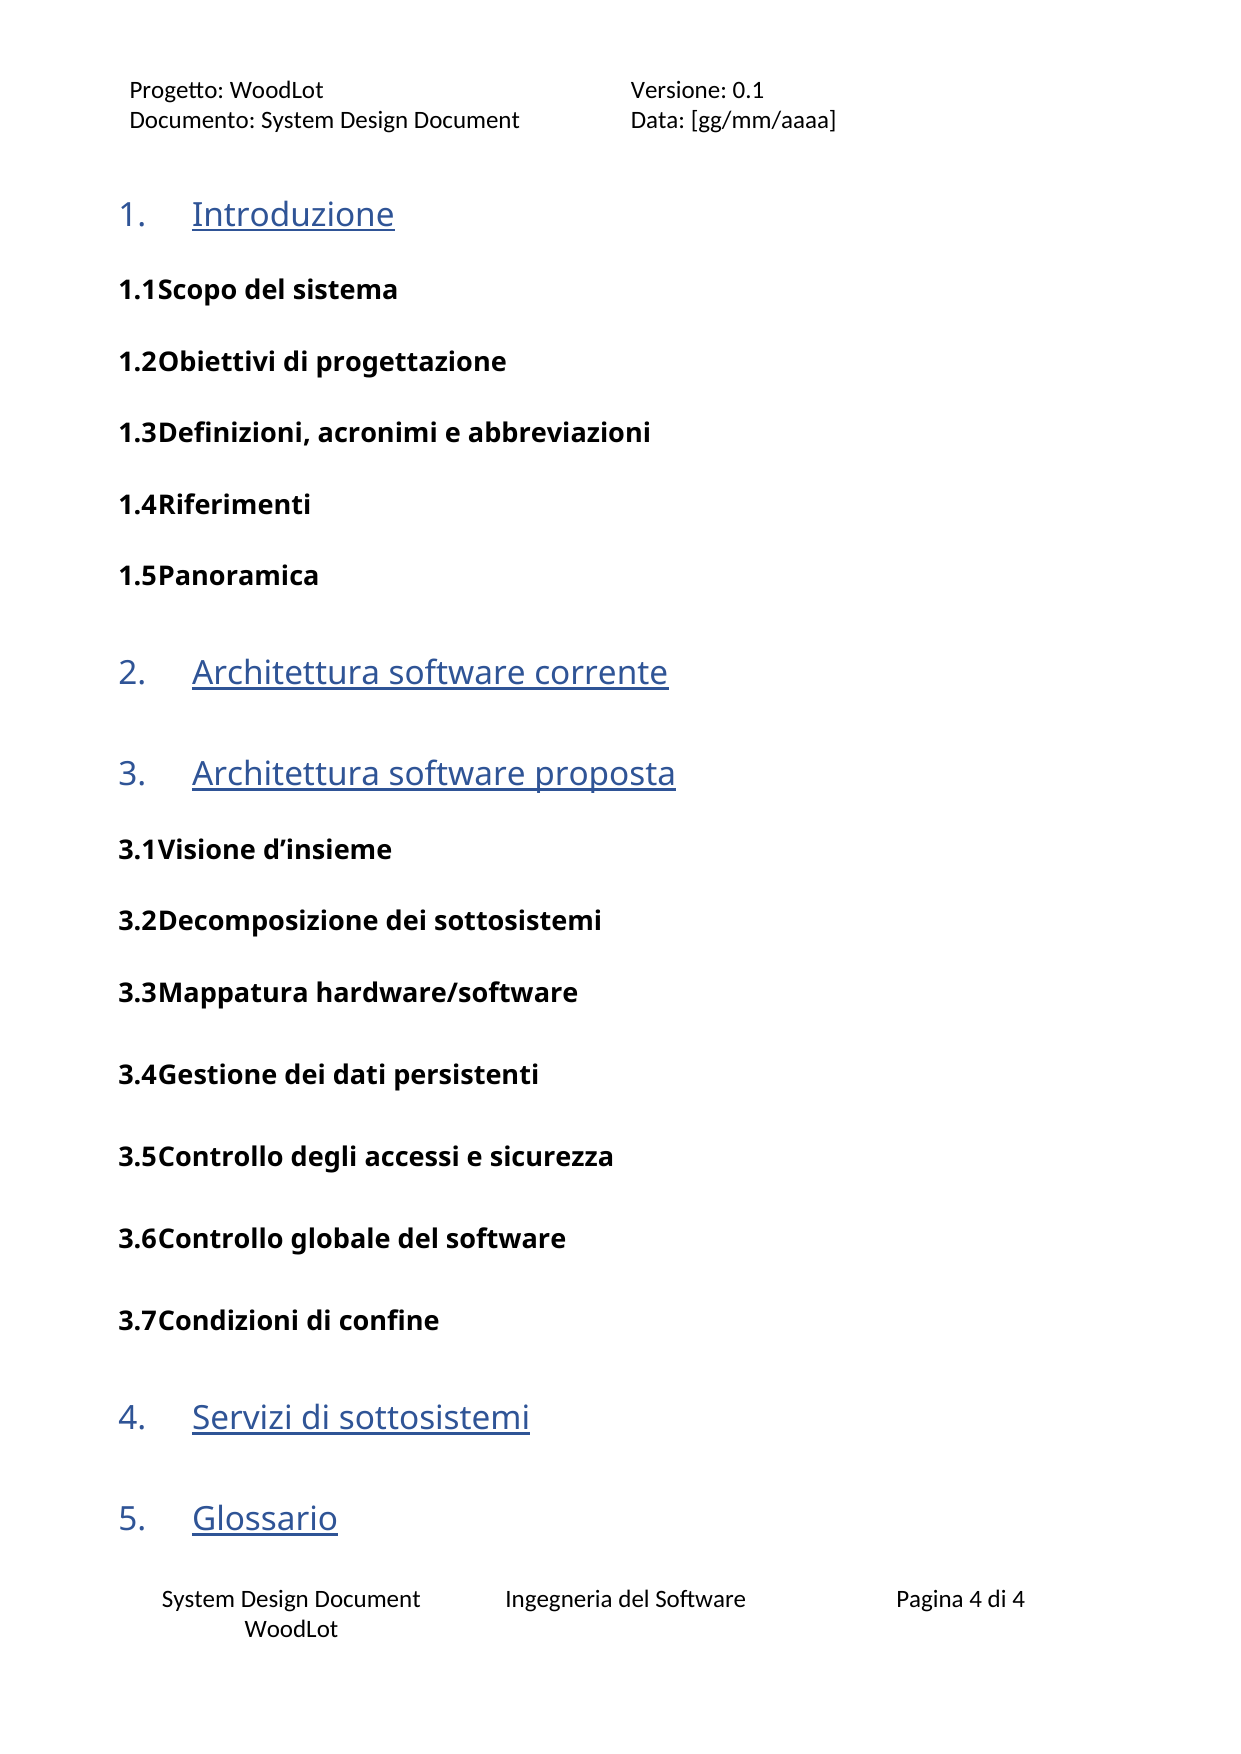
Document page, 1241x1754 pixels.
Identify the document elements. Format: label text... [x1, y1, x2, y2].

subtitle Definizioni, acronimi e abbreviazioni [118, 414, 1122, 451]
subtitle Decomposizione dei sottosistemi [118, 902, 1122, 939]
subtitle Controllo degli accessi e sicurezza [118, 1137, 1122, 1174]
subtitle Scopo del sistema [118, 271, 1122, 307]
subtitle Gestione dei dati persistenti [118, 1055, 1122, 1092]
subtitle Controllo globale del software [118, 1219, 1122, 1256]
subtitle Glossario [118, 1495, 1122, 1540]
subtitle Introduzione [118, 190, 1122, 236]
subtitle Condizioni di confine [118, 1302, 1122, 1338]
subtitle Architettura software proposta [118, 750, 1122, 796]
subtitle Servizi di sottosistemi [118, 1394, 1122, 1439]
subtitle Riferimenti [118, 485, 1122, 522]
subtitle Architettura software corrente [118, 649, 1122, 694]
subtitle Panoramica [118, 557, 1122, 594]
subtitle Visione d’insieme [118, 830, 1122, 867]
subtitle Obiettivi di progettazione [118, 342, 1122, 379]
subtitle Mappatura hardware/software [118, 973, 1122, 1010]
